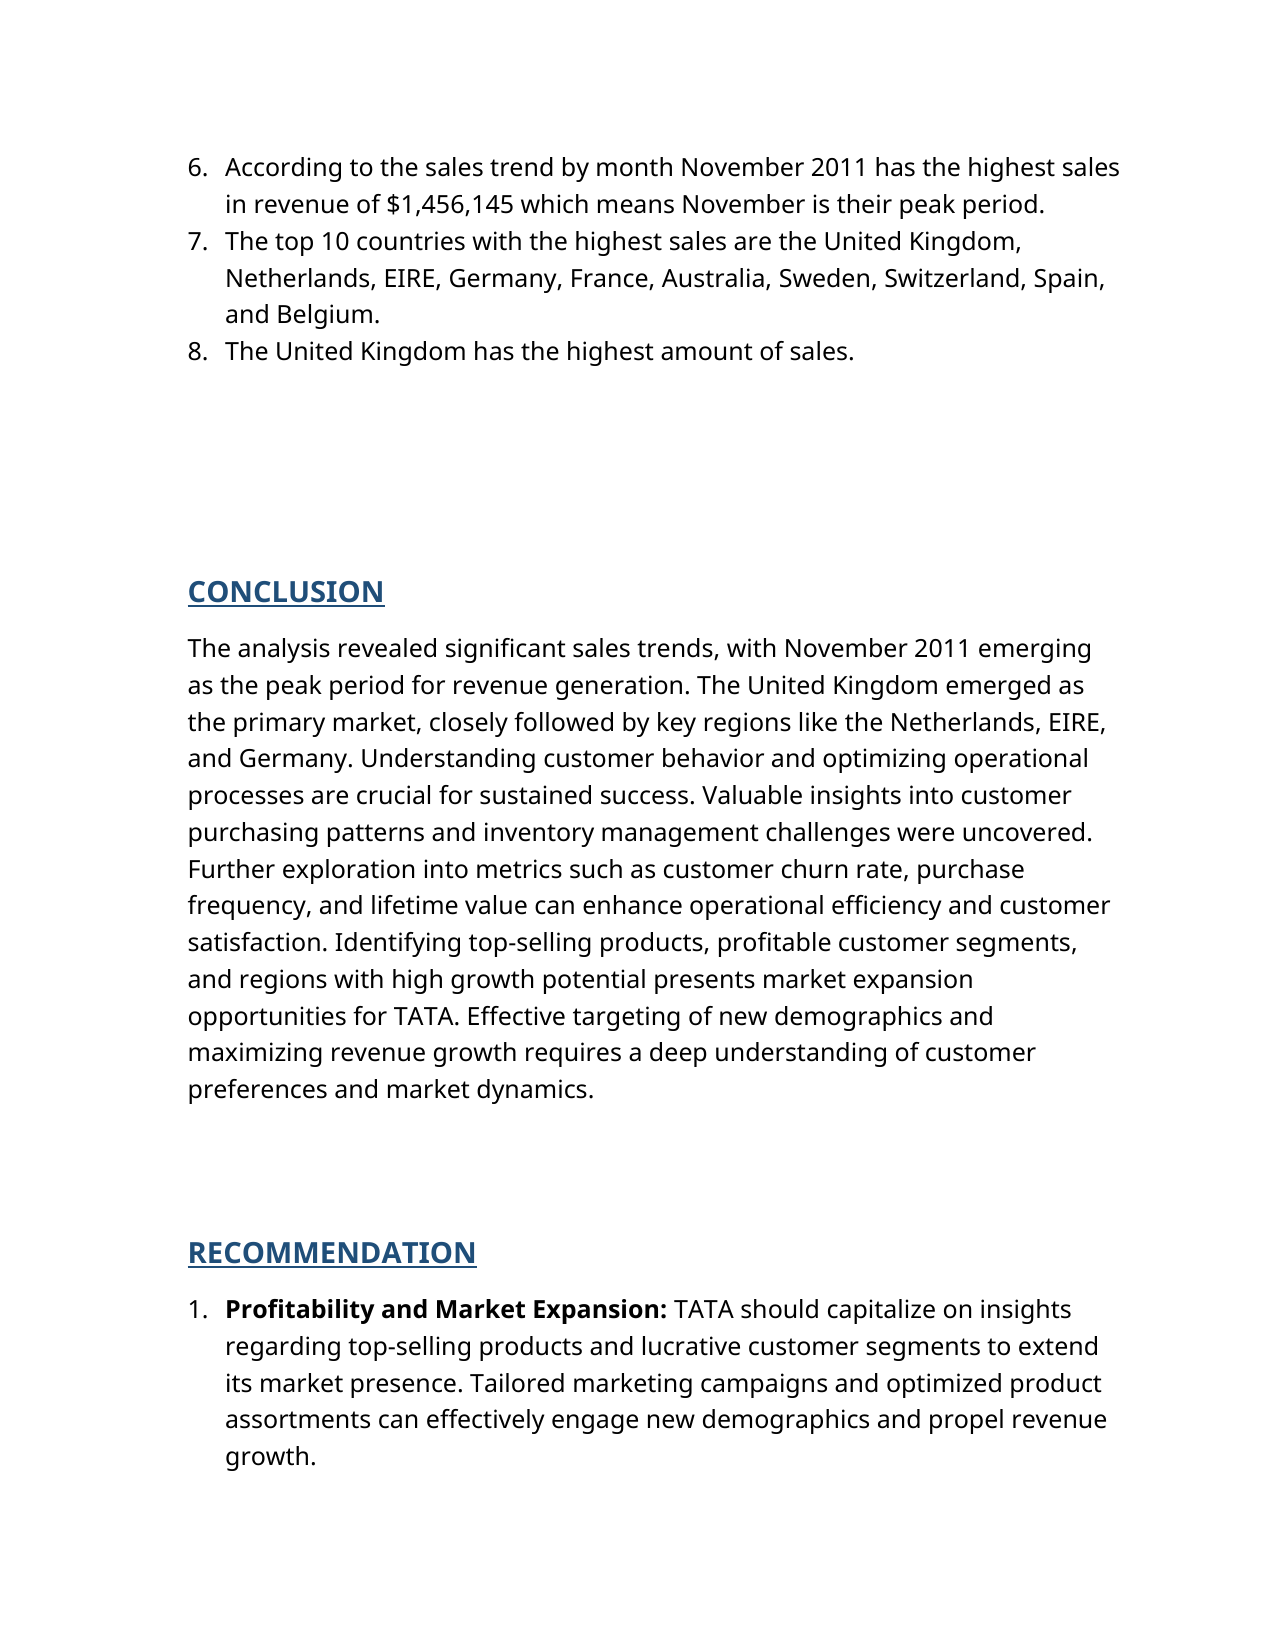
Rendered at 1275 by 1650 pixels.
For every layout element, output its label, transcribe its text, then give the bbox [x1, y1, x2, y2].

list The top 10 countries with the highest sales are the United Kingdom, Netherlands, EIRE, Germany, France, Australia, Sweden, Switzerland, Spain, and Belgium. [187, 223, 1125, 331]
list The United Kingdom has the highest amount of sales. [187, 334, 1125, 368]
text The analysis revealed significant sales trends, with November 2011 emerging as the peak period for revenue generation. The United Kingdom emerged as the primary market, closely followed by key regions like the Netherlands, EIRE, and Germany. Understanding customer behavior and optimizing operational processes are crucial for sustained success. Valuable insights into customer purchasing patterns and inventory management challenges were uncovered. Further exploration into metrics such as customer churn rate, purchase frequency, and lifetime value can enhance operational efficiency and customer satisfaction. Identifying top-selling products, profitable customer segments, and regions with high growth potential presents market expansion opportunities for TATA. Effective targeting of new demographics and maximizing revenue growth requires a deep understanding of customer preferences and market dynamics. [187, 631, 1125, 1106]
text RECOMMENDATION [187, 1232, 1125, 1272]
list According to the sales trend by month November 2011 has the highest sales in revenue of $1,456,145 which means November is their peak period. [187, 150, 1125, 221]
list Profitability and Market Expansion: TATA should capitalize on insights regarding top-selling products and lucrative customer segments to extend its market presence. Tailored marketing campaigns and optimized product assortments can effectively engage new demographics and propel revenue growth. [187, 1292, 1125, 1473]
text CONCLUSION [187, 571, 1125, 611]
